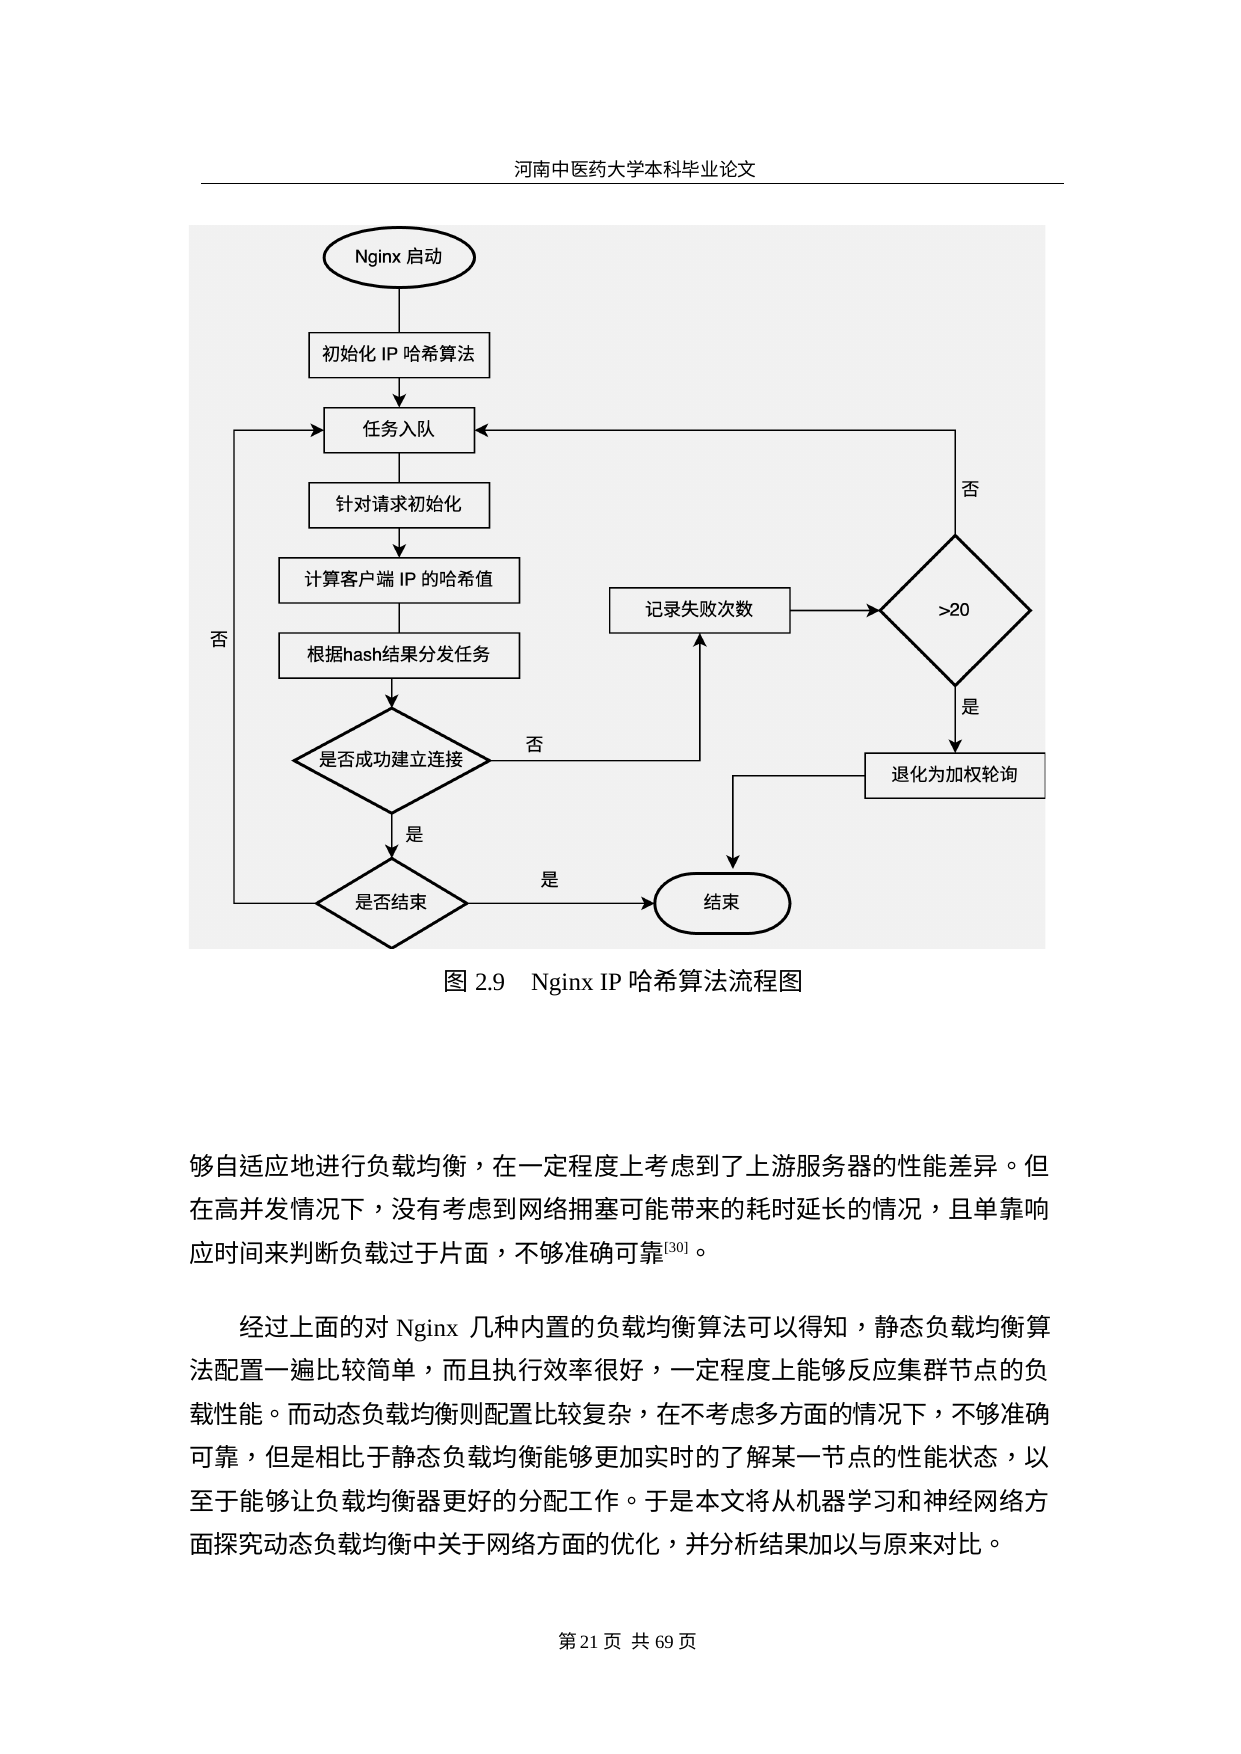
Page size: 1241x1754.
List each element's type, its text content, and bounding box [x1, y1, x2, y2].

text 经过上面的对 Nginx 几种内置的负载均衡算法可以得知，静态负载均衡算法配置一遍比较简单，而且执行效率很好，一定程度上能够反应集群节点的负载性能。而动态负载均衡则配置比较复杂，在不考虑多方面的情况下，不够准确可靠，但是相比于静态负载均衡能够更加实时的了解某一节点的性能状态，以至于能够让负载均衡器更好的分配工作。于是本文将从机器学习和神经网络方面探究动态负载均衡中关于网络方面的优化，并分析结果加以与原来对比。 [189, 1309, 1051, 1561]
text 够自适应地进行负载均衡，在一定程度上考虑到了上游服务器的性能差异。但在高并发情况下，没有考虑到网络拥塞可能带来的耗时延长的情况，且单靠响应时间来判断负载过于片面，不够准确可靠[30]。 [189, 1148, 1051, 1269]
picture [188, 225, 1046, 949]
text 图 2.9 Nginx IP 哈希算法流程图 [443, 964, 1223, 998]
